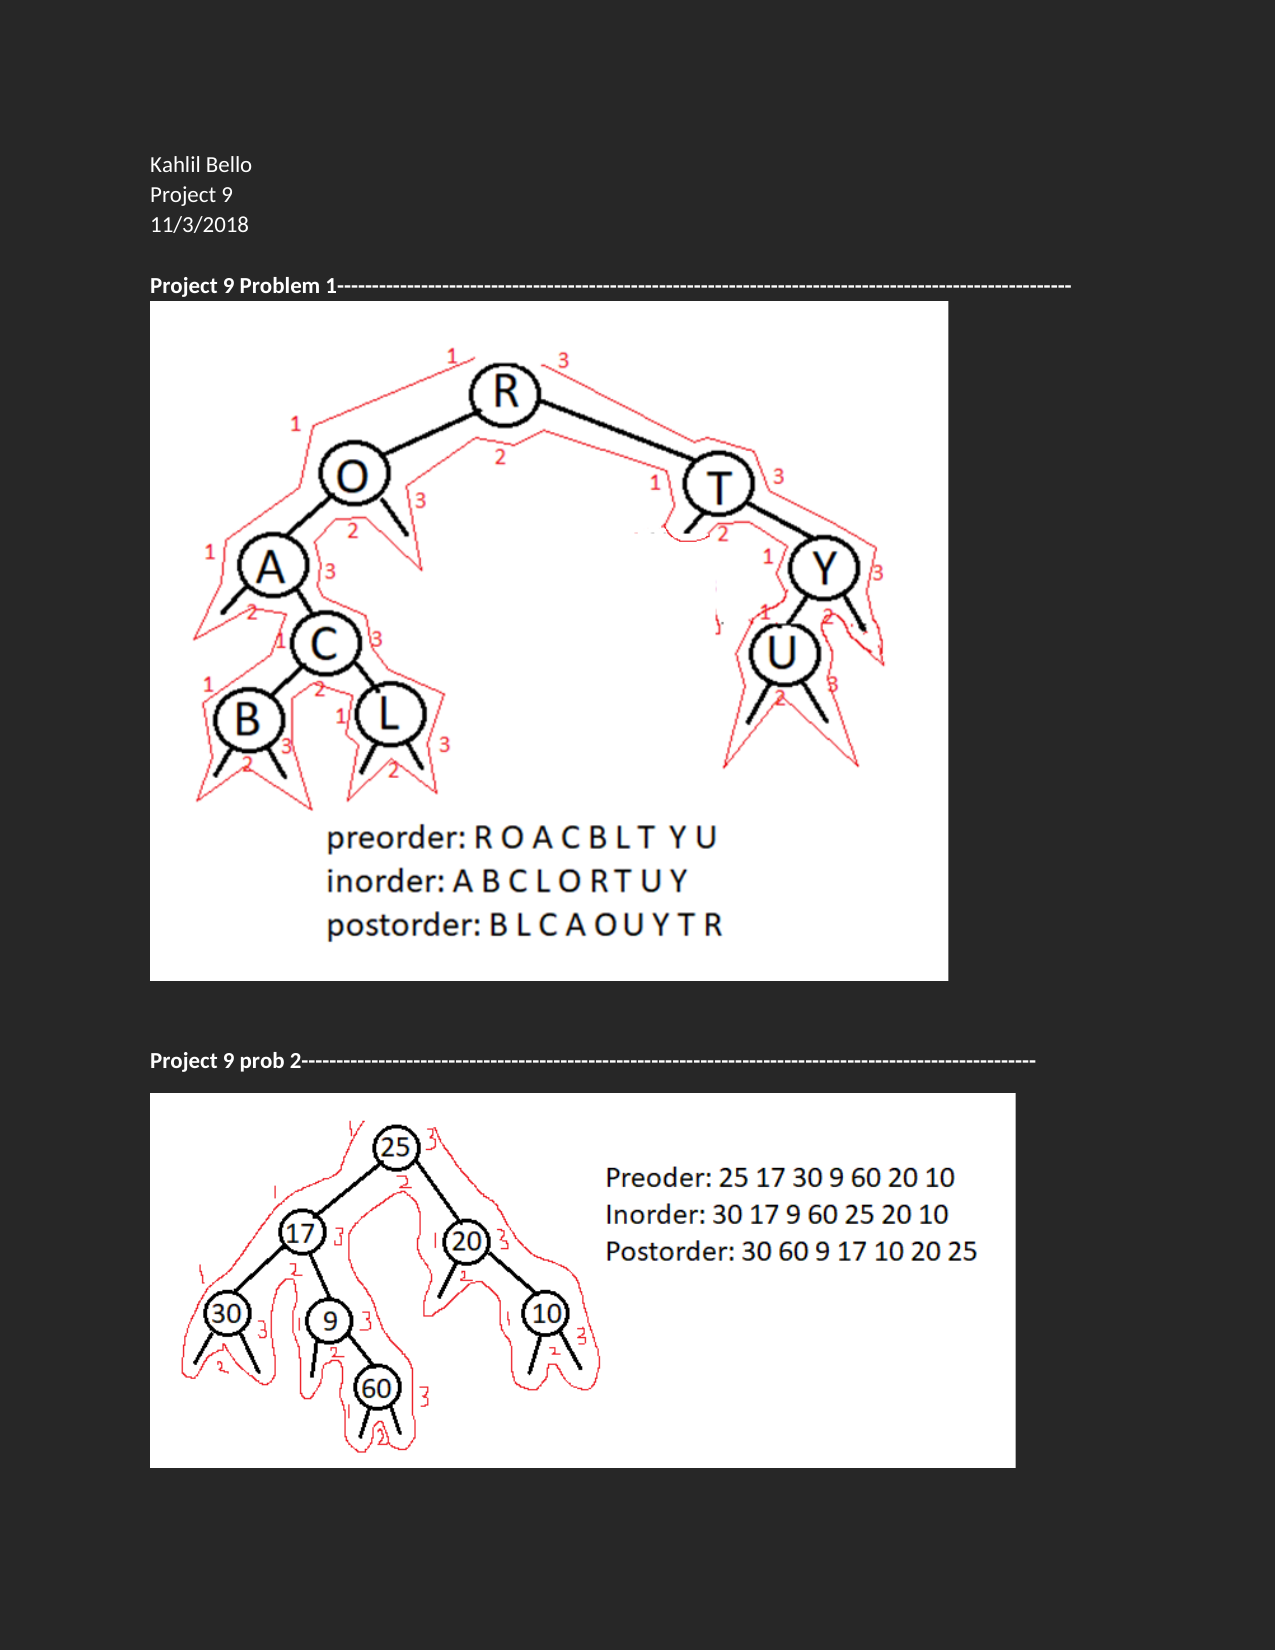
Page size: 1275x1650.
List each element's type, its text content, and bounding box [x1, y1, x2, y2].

text Project 9 prob 2--------------------------------------------------------------------------------------------------------- [150, 1046, 1125, 1074]
picture [150, 1093, 1016, 1468]
text 11/3/2018 [150, 210, 1125, 238]
text Project 9 Problem 1--------------------------------------------------------------------------------------------------------- [150, 271, 1125, 299]
text Kahlil Bello [150, 150, 1125, 178]
text Project 9 [150, 180, 1125, 208]
picture [150, 301, 949, 981]
